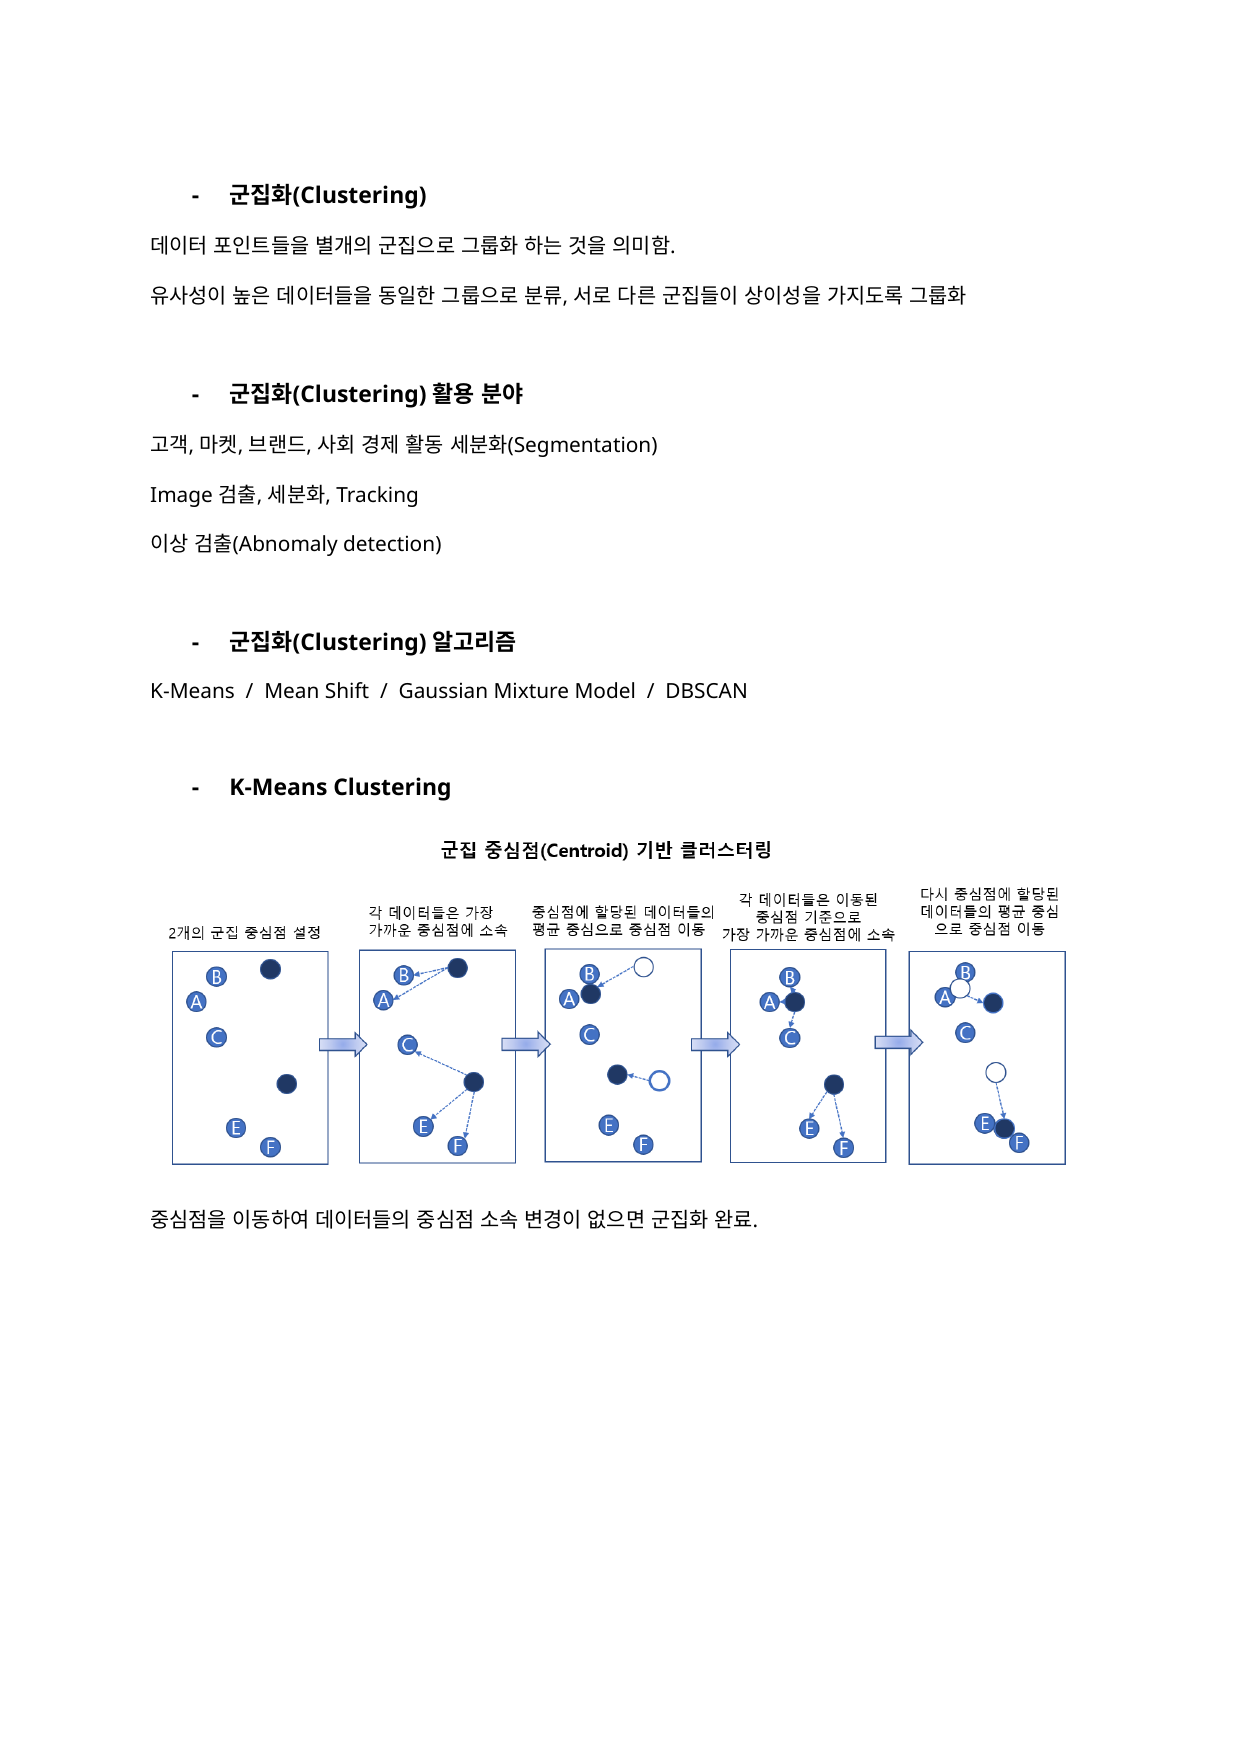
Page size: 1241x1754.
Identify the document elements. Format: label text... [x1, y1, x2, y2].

text 고객, 마켓, 브랜드, 사회 경제 활동 세분화(Segmentation) [150, 428, 1090, 459]
text 데이터 포인트들을 별개의 군집으로 그룹화 하는 것을 의미함. [150, 230, 1090, 260]
text K-Means / Mean Shift / Gaussian Mixture Model / DBSCAN [150, 676, 1090, 705]
list 군집화(Clustering) 활용 분야 [192, 376, 1090, 409]
text 유사성이 높은 데이터들을 동일한 그룹으로 분류, 서로 다른 군집들이 상이성을 가지도록 그룹화 [150, 279, 1090, 309]
list 군집화(Clustering) 알고리즘 [192, 624, 1090, 657]
list 군집화(Clustering) [192, 177, 1090, 211]
text 중심점을 이동하여 데이터들의 중심점 소속 변경이 없으면 군집화 완료. [150, 1203, 1090, 1234]
text 이상 검출(Abnomaly detection) [150, 527, 1090, 557]
list K-Means Clustering [192, 771, 1090, 802]
text Image 검출, 세분화, Tracking [150, 478, 1090, 508]
picture [150, 821, 1091, 1185]
